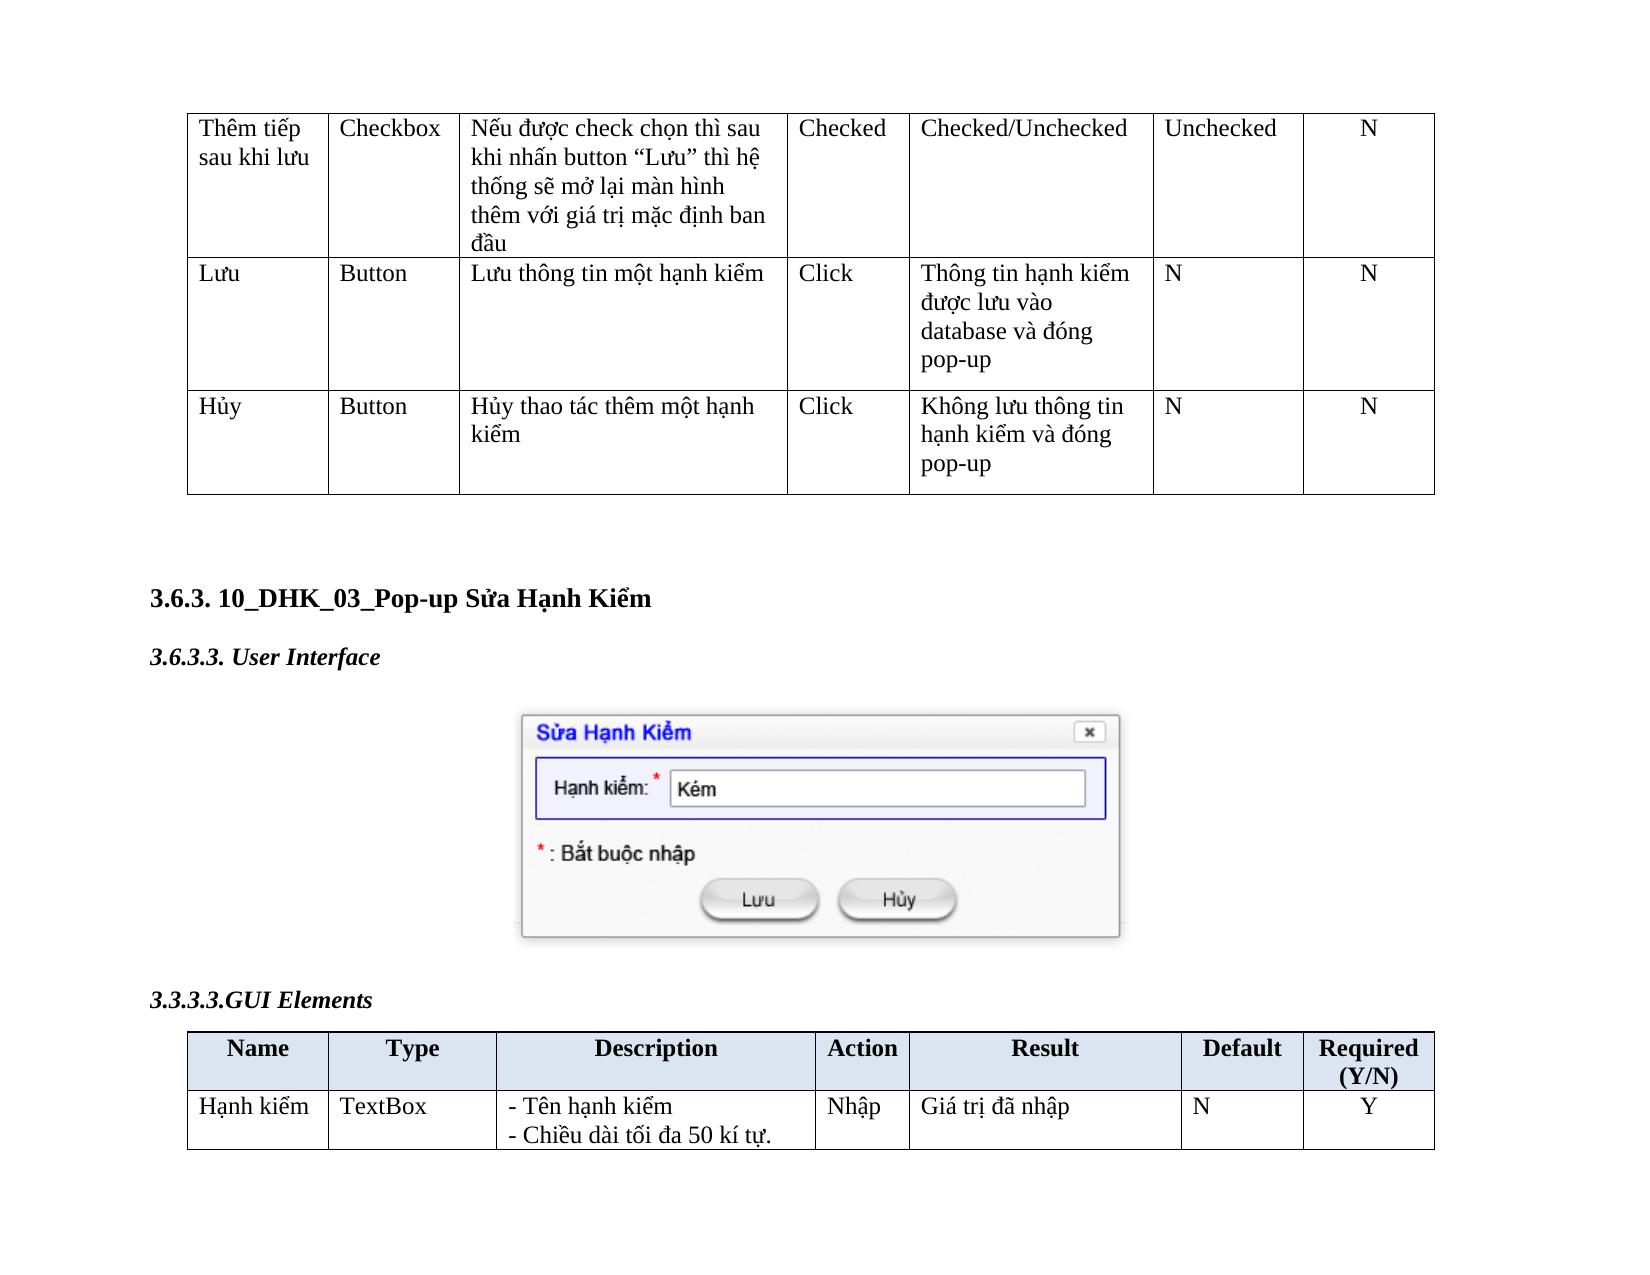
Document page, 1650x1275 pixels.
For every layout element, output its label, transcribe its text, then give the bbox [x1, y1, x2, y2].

table_cell N [1304, 114, 1434, 257]
table_cell Nếu được check chọn thì sau khi nhấn button “Lưu” thì hệ thống sẽ mở lại màn hình thêm với giá trị mặc định ban đầu [460, 114, 787, 257]
table_cell N [1182, 1091, 1303, 1149]
table_cell Lưu [188, 258, 328, 390]
table_header Result [910, 1033, 1181, 1090]
table_header Default [1182, 1033, 1303, 1090]
table_cell Unchecked [1154, 114, 1303, 257]
table_cell Checked/Unchecked [910, 114, 1153, 257]
table_cell Y [1304, 1091, 1434, 1149]
table_header Type [329, 1033, 496, 1090]
table_cell N [1154, 391, 1303, 493]
table_header Description [497, 1033, 815, 1090]
table_cell Click [788, 391, 909, 493]
table_header Action [816, 1033, 909, 1090]
table_cell Hủy [188, 391, 328, 493]
table_cell Thông tin hạnh kiểm được lưu vào database và đóng pop-up [910, 258, 1153, 390]
table_header Name [188, 1033, 328, 1090]
table_cell Button [329, 258, 459, 390]
table_cell N [1154, 258, 1303, 390]
table_cell Checkbox [329, 114, 459, 257]
table_cell Hạnh kiểm [188, 1091, 328, 1149]
subtitle 3.6.3.3. User Interface [150, 642, 1500, 671]
table_cell N [1304, 258, 1434, 390]
table_header Required (Y/N) [1304, 1033, 1434, 1090]
table_cell - Tên hạnh kiểm - Chiều dài tối đa 50 kí tự. [497, 1091, 815, 1149]
table_cell Lưu thông tin một hạnh kiểm [460, 258, 787, 390]
table_cell N [1304, 391, 1434, 493]
subtitle 3.3.3.3.GUI Elements [150, 985, 1500, 1014]
table_cell Thêm tiếp sau khi lưu [188, 114, 328, 257]
table_cell Hủy thao tác thêm một hạnh kiểm [460, 391, 787, 493]
table_cell TextBox [329, 1091, 496, 1149]
table_cell Checked [788, 114, 909, 257]
table_cell Button [329, 391, 459, 493]
subtitle 3.6.3. 10_DHK_03_Pop-up Sửa Hạnh Kiểm [150, 582, 1500, 613]
table_cell Nhập [816, 1091, 909, 1149]
table_cell Giá trị đã nhập [910, 1091, 1181, 1149]
table_cell Click [788, 258, 909, 390]
table_cell Không lưu thông tin hạnh kiểm và đóng pop-up [910, 391, 1153, 493]
picture [509, 700, 1141, 957]
